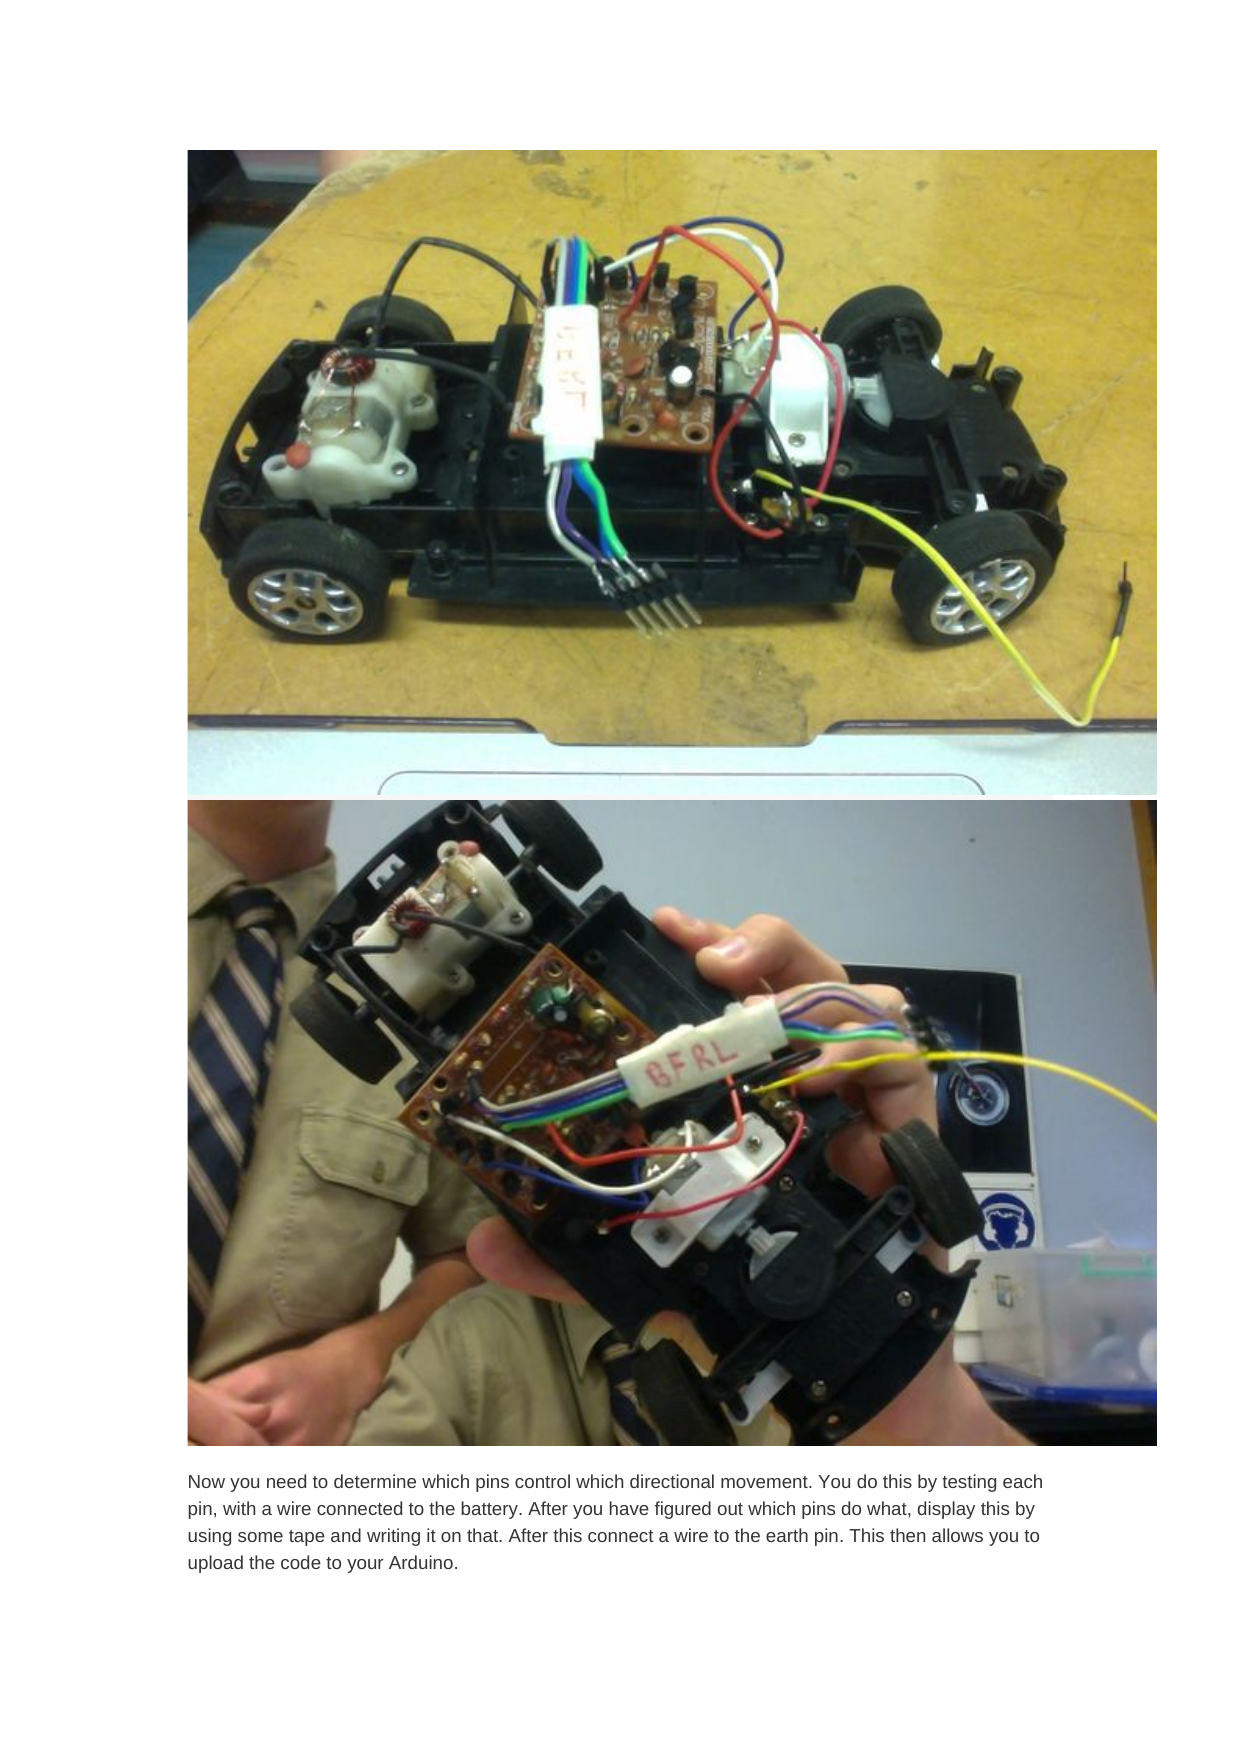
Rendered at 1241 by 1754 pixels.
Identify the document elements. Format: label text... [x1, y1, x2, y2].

picture [187, 800, 1157, 1446]
text Now you need to determine which pins control which directional movement. You do this by testing each pin, with a wire connected to the battery. After you have figured out which pins do what, display this by using some tape and writing it on that. After this connect a wire to the earth pin. This then allows you to upload the code to your Arduino. [187, 1466, 1053, 1573]
picture [187, 150, 1157, 795]
